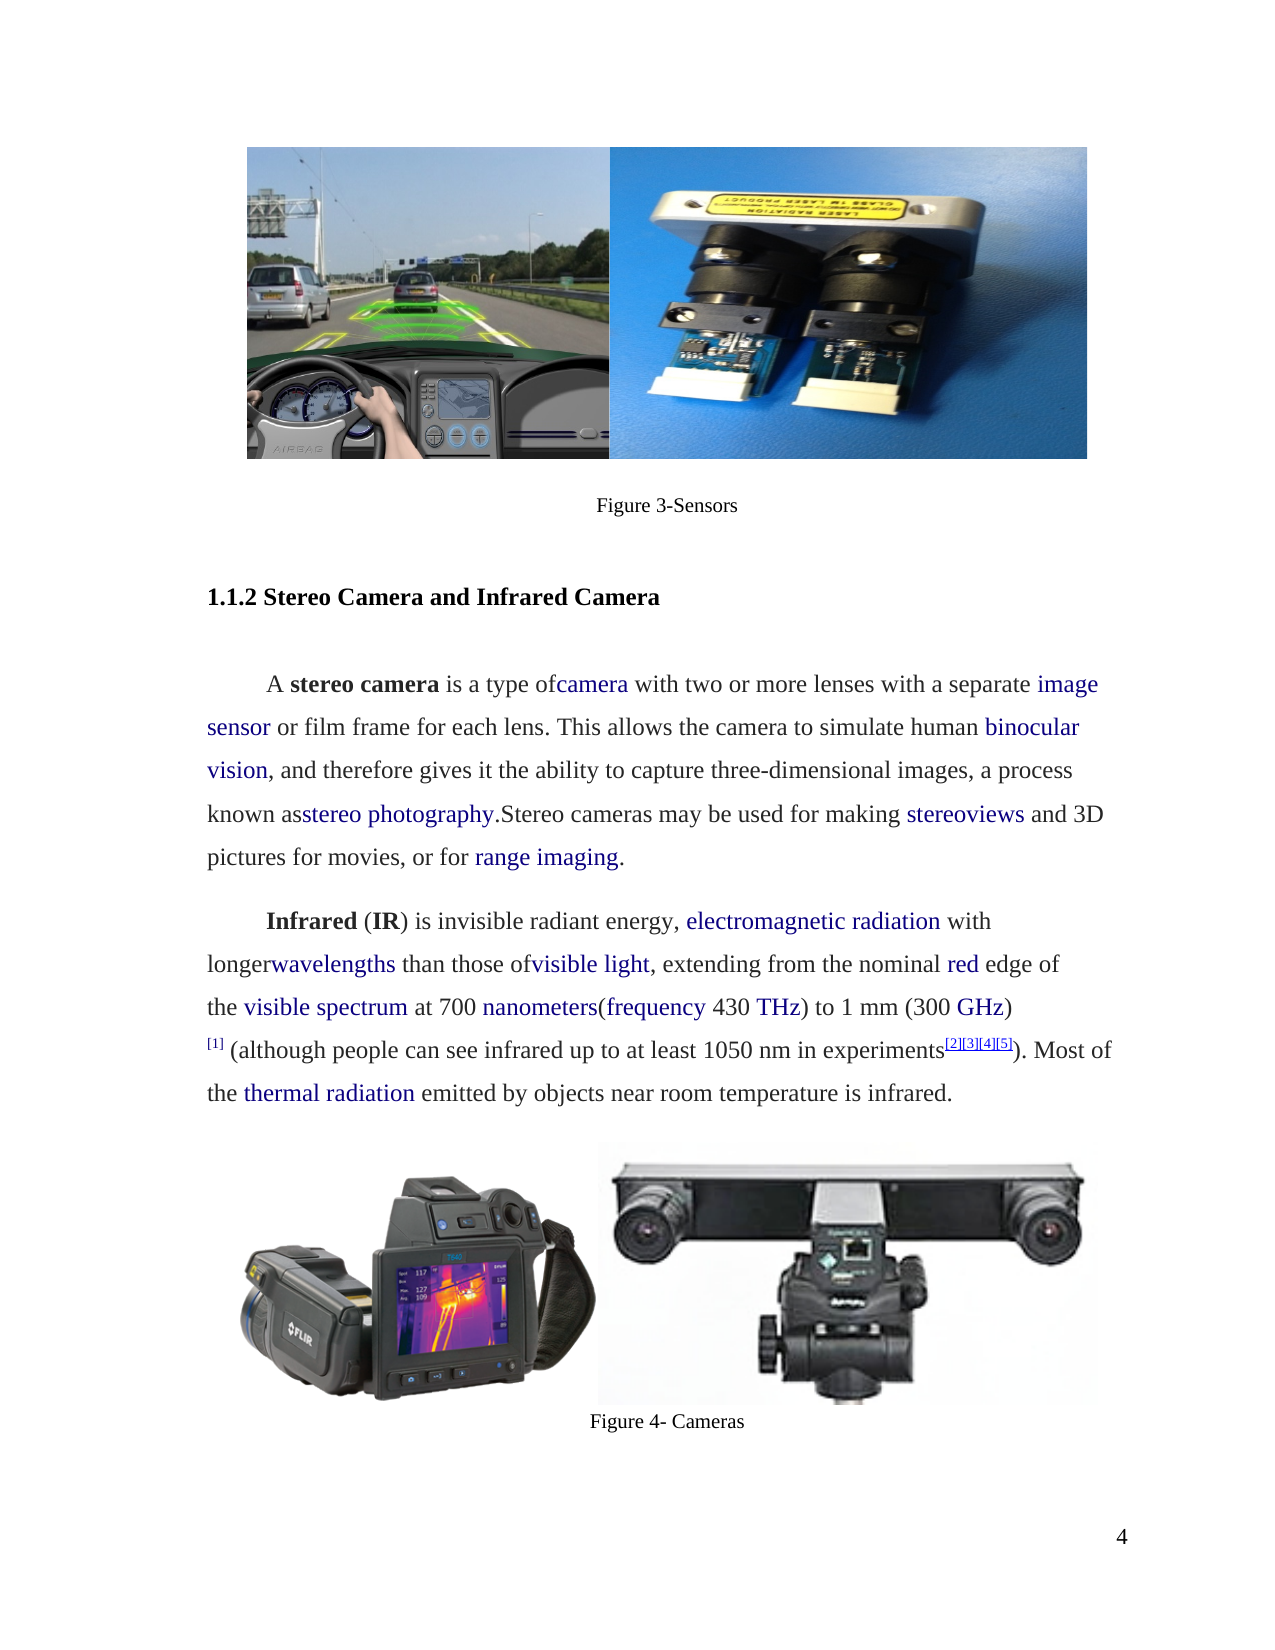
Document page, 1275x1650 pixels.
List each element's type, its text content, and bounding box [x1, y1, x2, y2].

text Figure 4- Cameras [207, 1408, 1127, 1433]
picture [247, 147, 1088, 459]
text A stereo camera is a type ofcamera with two or more lenses with a separate image sensor or film frame for each lens. This allows the camera to simulate human binocular vision, and therefore gives it the ability to capture three-dimensional images, a process known asstereo photography.Stereo cameras may be used for making stereoviews and 3D pictures for movies, or for range imaging. [207, 669, 1127, 871]
subtitle 1.1.2 Stereo Camera and Infrared Camera [207, 582, 1127, 611]
picture [236, 1142, 1098, 1405]
text Figure 3-Sensors [207, 493, 1127, 517]
text Infrared (IR) is invisible radiant energy, electromagnetic radiation with longerwavelengths than those ofvisible light, extending from the nominal red edge of the visible spectrum at 700 nanometers(frequency 430 THz) to 1 mm (300 GHz)[1] (although people can see infrared up to at least 1050 nm in experiments[2][3][4][5]). Most of the thermal radiation emitted by objects near room temperature is infrared. [207, 906, 1127, 1107]
